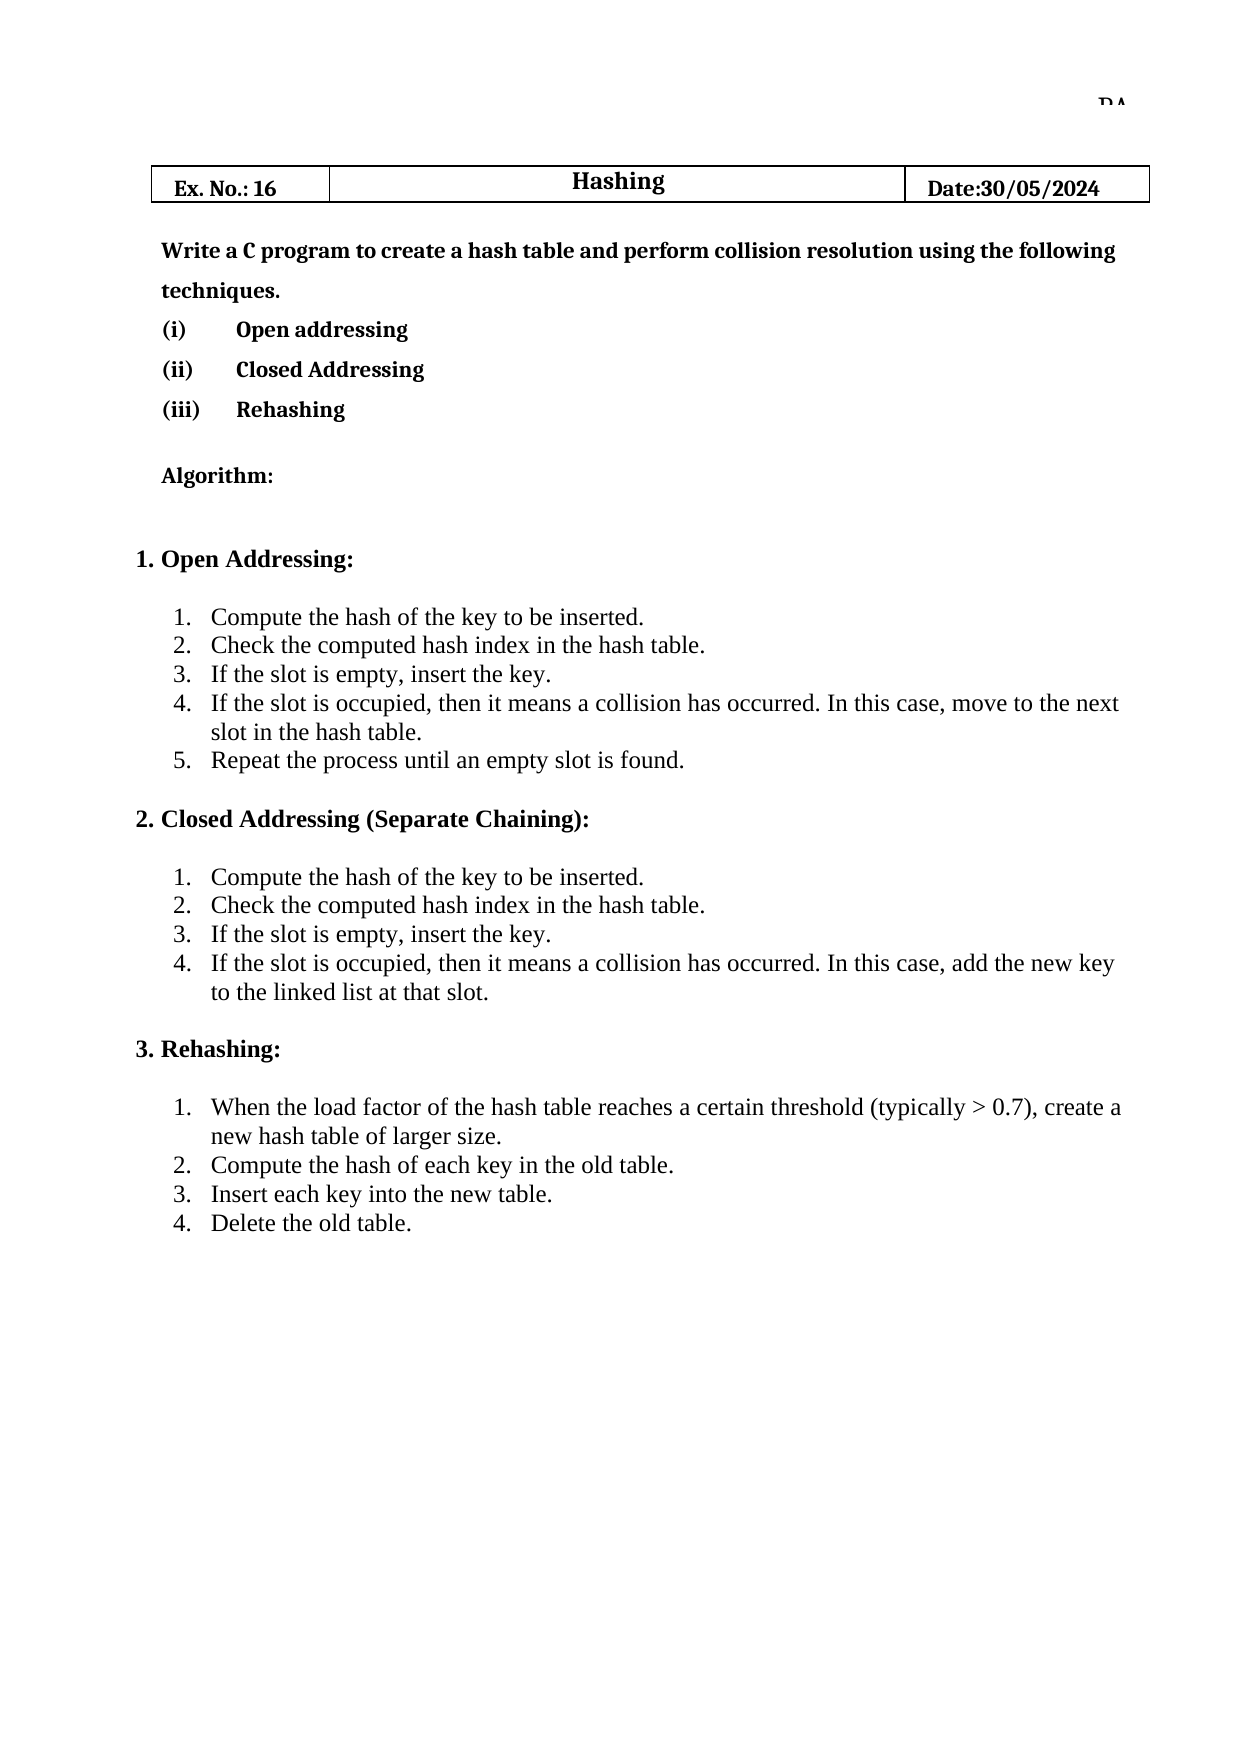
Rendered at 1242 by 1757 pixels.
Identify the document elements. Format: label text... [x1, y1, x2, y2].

list Insert each key into the new table. [173, 1179, 1162, 1207]
list Check the computed hash index in the hash table. [173, 890, 1162, 919]
list If the slot is empty, insert the key. [173, 919, 1162, 948]
list When the load factor of the hash table reaches a certain threshold (typically > 0.7), create a new hash table of larger size. [173, 1092, 1122, 1150]
list Open addressing [161, 317, 1162, 343]
subtitle Closed Addressing (Separate Chaining): [135, 804, 1162, 832]
table_header Date:30/05/2024 [906, 167, 1149, 201]
subtitle Open Addressing: [135, 544, 1162, 573]
list If the slot is occupied, then it means a collision has occurred. In this case, add the new key to the linked list at that slot. [173, 948, 1117, 1005]
list Compute the hash of the key to be inserted. [173, 862, 1162, 890]
list If the slot is occupied, then it means a collision has occurred. In this case, move to the next slot in the hash table. [173, 688, 1121, 746]
list If the slot is empty, insert the key. [173, 659, 1162, 688]
list Closed Addressing [161, 357, 1162, 383]
list Compute the hash of each key in the old table. [173, 1150, 1162, 1179]
subtitle Rehashing: [135, 1034, 1162, 1063]
table_header Ex. No.: 16 [152, 167, 329, 201]
text Write a C program to create a hash table and perform collision resolution using the following techniques. [161, 238, 1138, 304]
list Check the computed hash index in the hash table. [173, 631, 1162, 659]
list Repeat the process until an empty slot is found. [173, 746, 1162, 774]
list Rehashing Algorithm: [161, 397, 348, 489]
table_header Hashing [330, 167, 904, 201]
list Delete the old table. [173, 1208, 1162, 1236]
list Compute the hash of the key to be inserted. [173, 602, 1162, 631]
